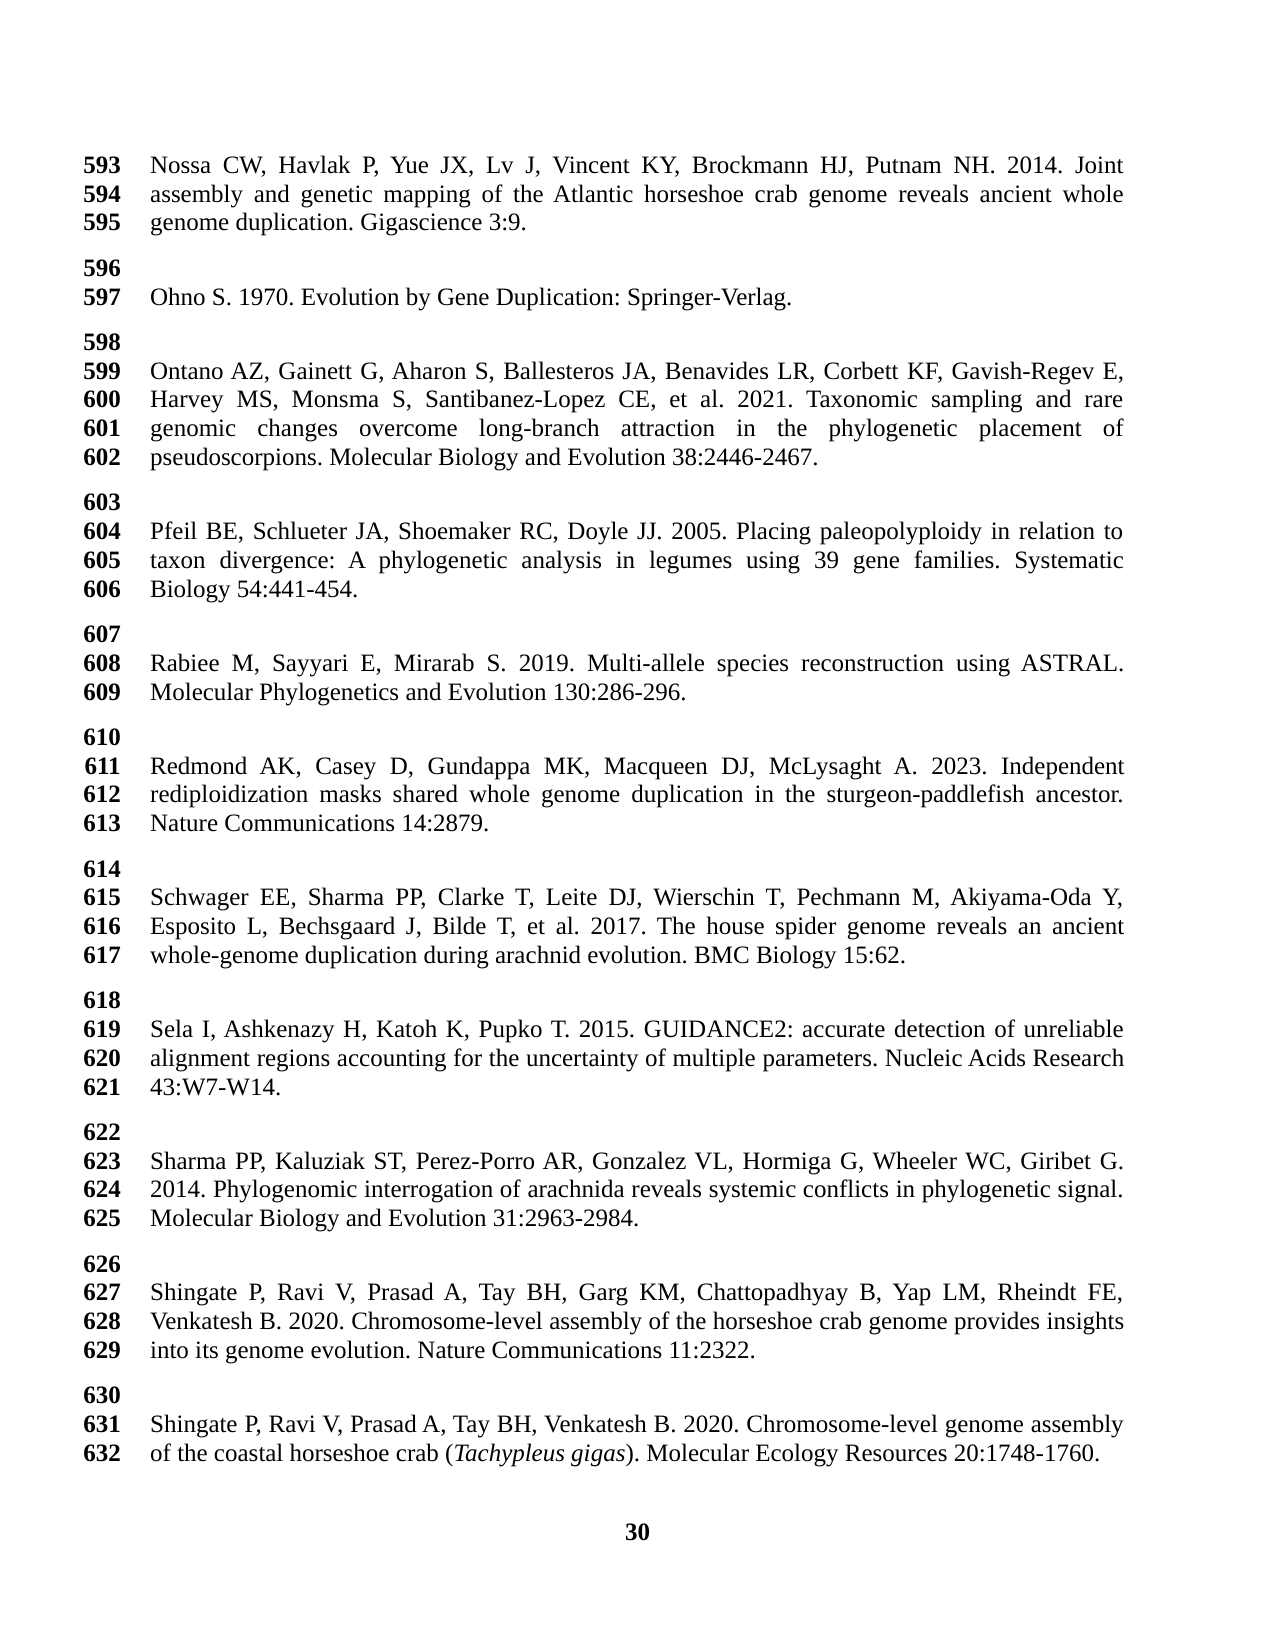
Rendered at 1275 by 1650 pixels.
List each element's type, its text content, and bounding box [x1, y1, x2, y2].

text Redmond AK, Casey D, Gundappa MK, Macqueen DJ, McLysaght A. 2023. Independent rediploidization masks shared whole genome duplication in the sturgeon-paddlefish ancestor. Nature Communications 14:2879. [150, 751, 1125, 837]
text Sela I, Ashkenazy H, Katoh K, Pupko T. 2015. GUIDANCE2: accurate detection of unreliable alignment regions accounting for the uncertainty of multiple parameters. Nucleic Acids Research 43:W7-W14. [150, 1014, 1125, 1100]
text Schwager EE, Sharma PP, Clarke T, Leite DJ, Wierschin T, Pechmann M, Akiyama-Oda Y, Esposito L, Bechsgaard J, Bilde T, et al. 2017. The house spider genome reveals an ancient whole-genome duplication during arachnid evolution. BMC Biology 15:62. [150, 882, 1125, 969]
text Shingate P, Ravi V, Prasad A, Tay BH, Garg KM, Chattopadhyay B, Yap LM, Rheindt FE, Venkatesh B. 2020. Chromosome-level assembly of the horseshoe crab genome provides insights into its genome evolution. Nature Communications 11:2322. [150, 1277, 1125, 1364]
text Rabiee M, Sayyari E, Mirarab S. 2019. Multi-allele species reconstruction using ASTRAL. Molecular Phylogenetics and Evolution 130:286-296. [150, 648, 1125, 705]
text Ontano AZ, Gainett G, Aharon S, Ballesteros JA, Benavides LR, Corbett KF, Gavish-Regev E, Harvey MS, Monsma S, Santibanez-Lopez CE, et al. 2021. Taxonomic sampling and rare genomic changes overcome long-branch attraction in the phylogenetic placement of pseudoscorpions. Molecular Biology and Evolution 38:2446-2467. [150, 356, 1125, 471]
text Pfeil BE, Schlueter JA, Shoemaker RC, Doyle JJ. 2005. Placing paleopolyploidy in relation to taxon divergence: A phylogenetic analysis in legumes using 39 gene families. Systematic Biology 54:441-454. [150, 516, 1125, 602]
text Nossa CW, Havlak P, Yue JX, Lv J, Vincent KY, Brockmann HJ, Putnam NH. 2014. Joint assembly and genetic mapping of the Atlantic horseshoe crab genome reveals ancient whole genome duplication. Gigascience 3:9. [150, 150, 1125, 236]
text Ohno S. 1970. Evolution by Gene Duplication: Springer-Verlag. [150, 282, 1125, 310]
text Sharma PP, Kaluziak ST, Perez-Porro AR, Gonzalez VL, Hormiga G, Wheeler WC, Giribet G. 2014. Phylogenomic interrogation of arachnida reveals systemic conflicts in phylogenetic signal. Molecular Biology and Evolution 31:2963-2984. [150, 1146, 1125, 1232]
text Shingate P, Ravi V, Prasad A, Tay BH, Venkatesh B. 2020. Chromosome-level genome assembly of the coastal horseshoe crab (Tachypleus gigas). Molecular Ecology Resources 20:1748-1760. [150, 1409, 1125, 1467]
